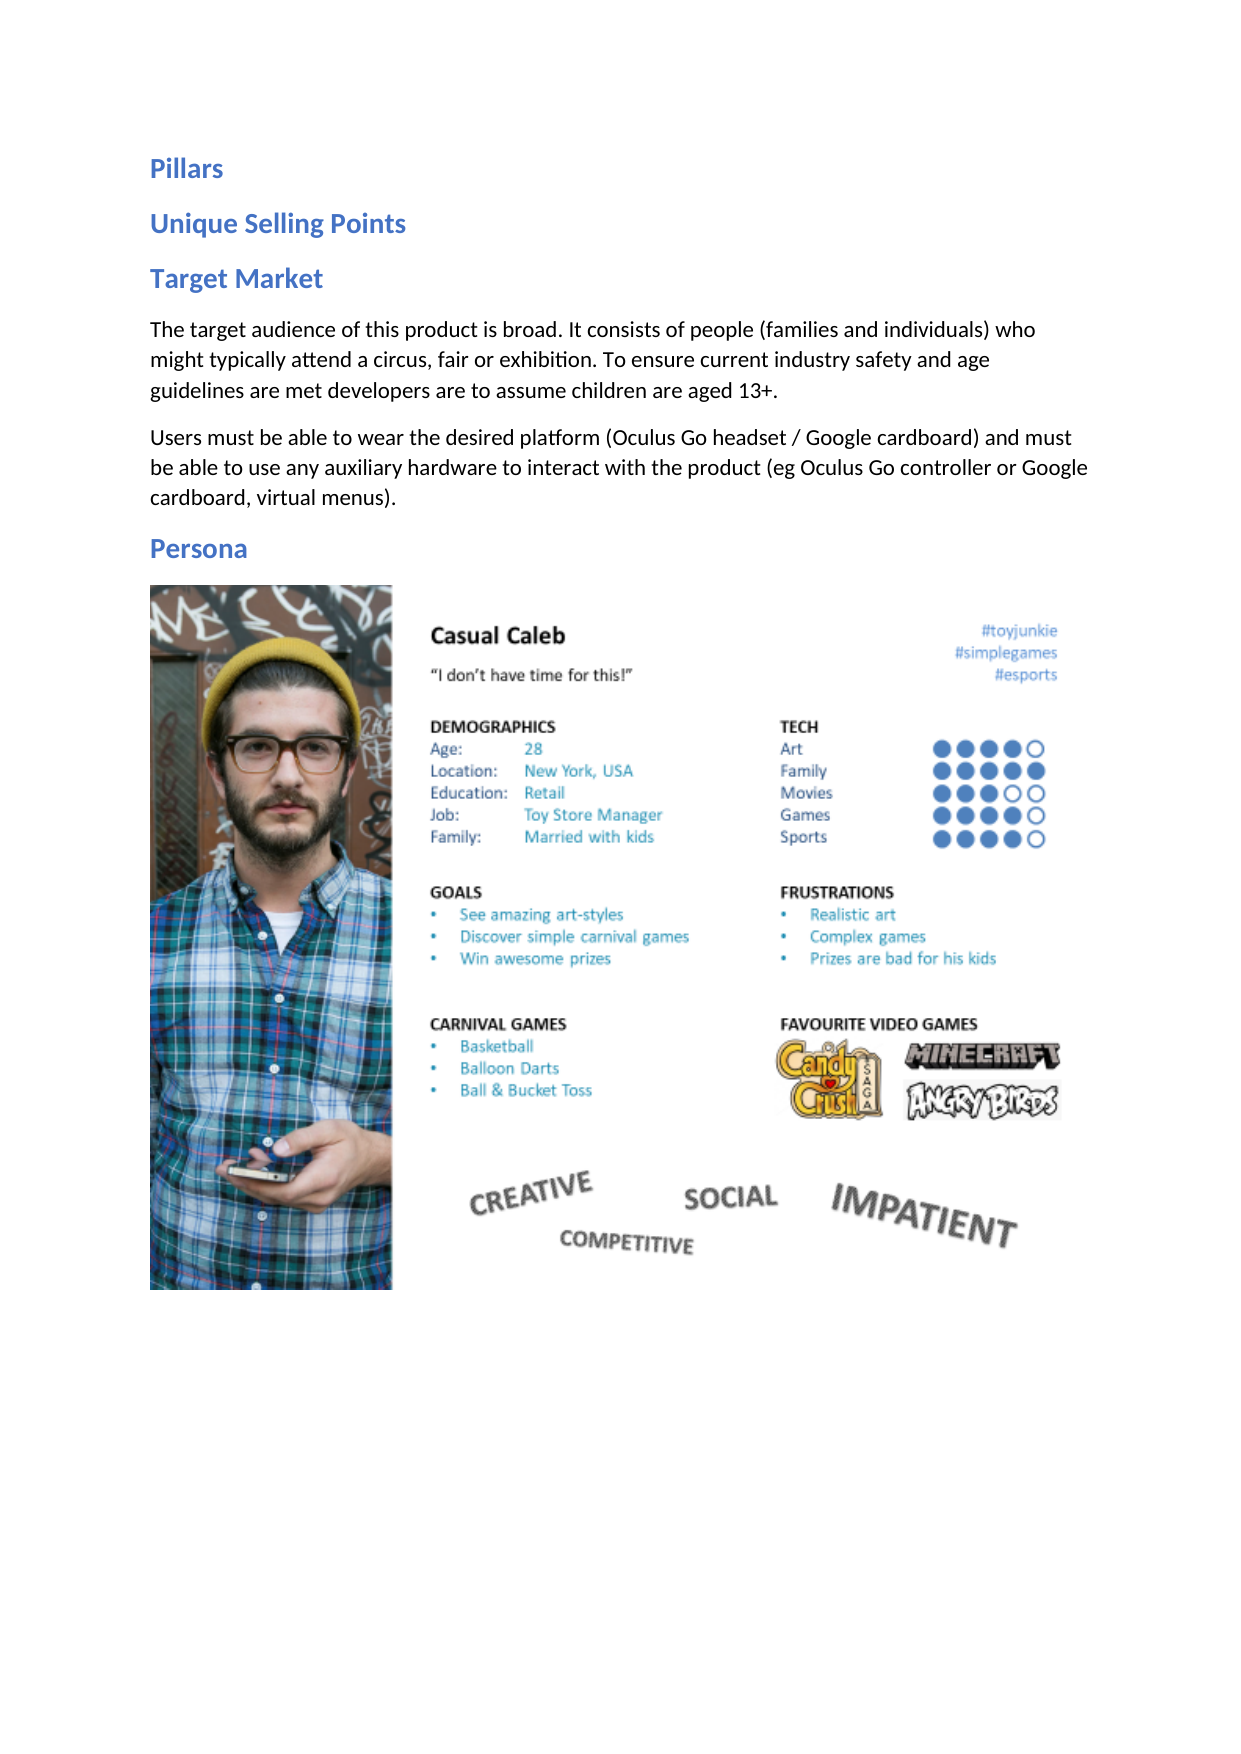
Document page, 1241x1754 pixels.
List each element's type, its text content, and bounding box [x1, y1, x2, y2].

text Target Market [150, 260, 1090, 296]
text Users must be able to wear the desired platform (Oculus Go headset / Google cardboard) and must be able to use any auxiliary hardware to interact with the product (eg Oculus Go controller or Google cardboard, virtual menus). [150, 423, 1090, 511]
text Unique Selling Points [150, 205, 1090, 241]
text Persona [150, 530, 1090, 566]
picture [150, 585, 1090, 1290]
text The target audience of this product is broad. It consists of people (families and individuals) who might typically attend a circus, fair or exhibition. To ensure current industry safety and age guidelines are met developers are to assume children are aged 13+. [150, 315, 1090, 404]
text Pillars [150, 150, 1090, 186]
